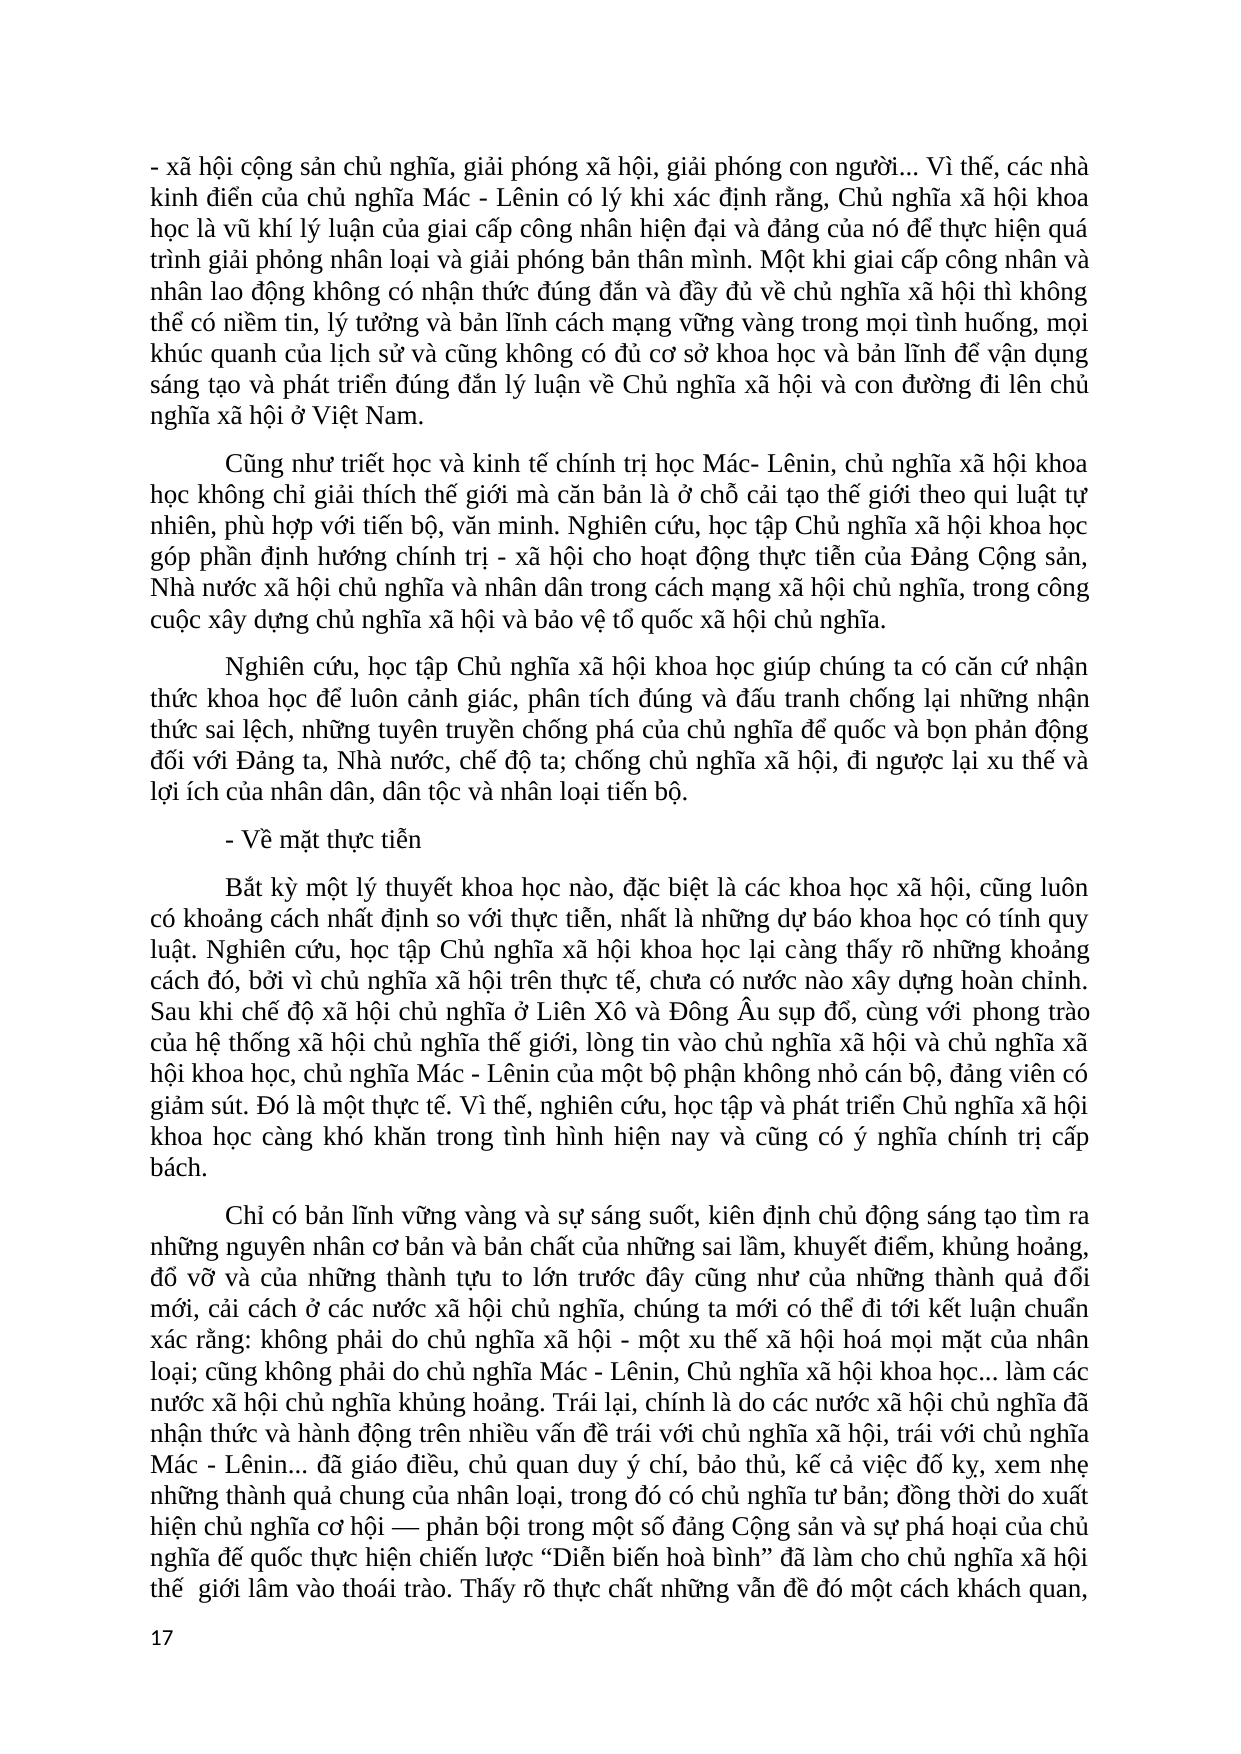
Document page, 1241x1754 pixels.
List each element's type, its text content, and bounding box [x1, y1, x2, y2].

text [150, 1199, 1090, 1604]
text Cũng như triết học và kinh tế chính trị học Mác- Lênin, chủ nghĩa xã hội khoa học không chỉ giải thích thế giới mà căn bản là ở chỗ cải tạo thế giới theo qui luật tự nhiên, phù hợp với tiến bộ, văn minh. Nghiên cứu, học tập Chủ nghĩa xã hội khoa học góp phần định hướng chính trị - xã hội cho hoạt động thực tiễn của Đảng Cộng sản, Nhà nước xã hội chủ nghĩa và nhân dân trong cách mạng xã hội chủ nghĩa, trong công cuộc xây dựng chủ nghĩa xã hội và bảo vệ tổ quốc xã hội chủ nghĩa. [150, 447, 1090, 634]
text - Về mặt thực tiễn [150, 823, 1090, 854]
text Nghiên cứu, học tập Chủ nghĩa xã hội khoa học giúp chúng ta có căn cứ nhận thức khoa học để luôn cảnh giác, phân tích đúng và đấu tranh chống lại những nhận thức sai lệch, những tuyên truyền chống phá của chủ nghĩa để quốc và bọn phản động đối với Đảng ta, Nhà nước, chế độ ta; chống chủ nghĩa xã hội, đi ngược lại xu thế và lợi ích của nhân dân, dân tộc và nhân loại tiến bộ. [150, 651, 1090, 806]
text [150, 150, 1090, 430]
text Bắt kỳ một lý thuyết khoa học nào, đặc biệt là các khoa học xã hội, cũng luôn có khoảng cách nhất định so với thực tiễn, nhất là những dự báo khoa học có tính quy luật. Nghiên cứu, học tập Chủ nghĩa xã hội khoa học lại càng thấy rõ những khoảng cách đó, bởi vì chủ nghĩa xã hội trên thực tế, chưa có nước nào xây dựng hoàn chỉnh. Sau khi chế độ xã hội chủ nghĩa ở Liên Xô và Đông Âu sụp đổ, cùng với phong trào của hệ thống xã hội chủ nghĩa thế giới, lòng tin vào chủ nghĩa xã hội và chủ nghĩa xã hội khoa học, chủ nghĩa Mác - Lênin của một bộ phận không nhỏ cán bộ, đảng viên có giảm sút. Đó là một thực tế. Vì thế, nghiên cứu, học tập và phát triển Chủ nghĩa xã hội khoa học càng khó khăn trong tình hình hiện nay và cũng có ý nghĩa chính trị cấp bách. [150, 871, 1090, 1182]
